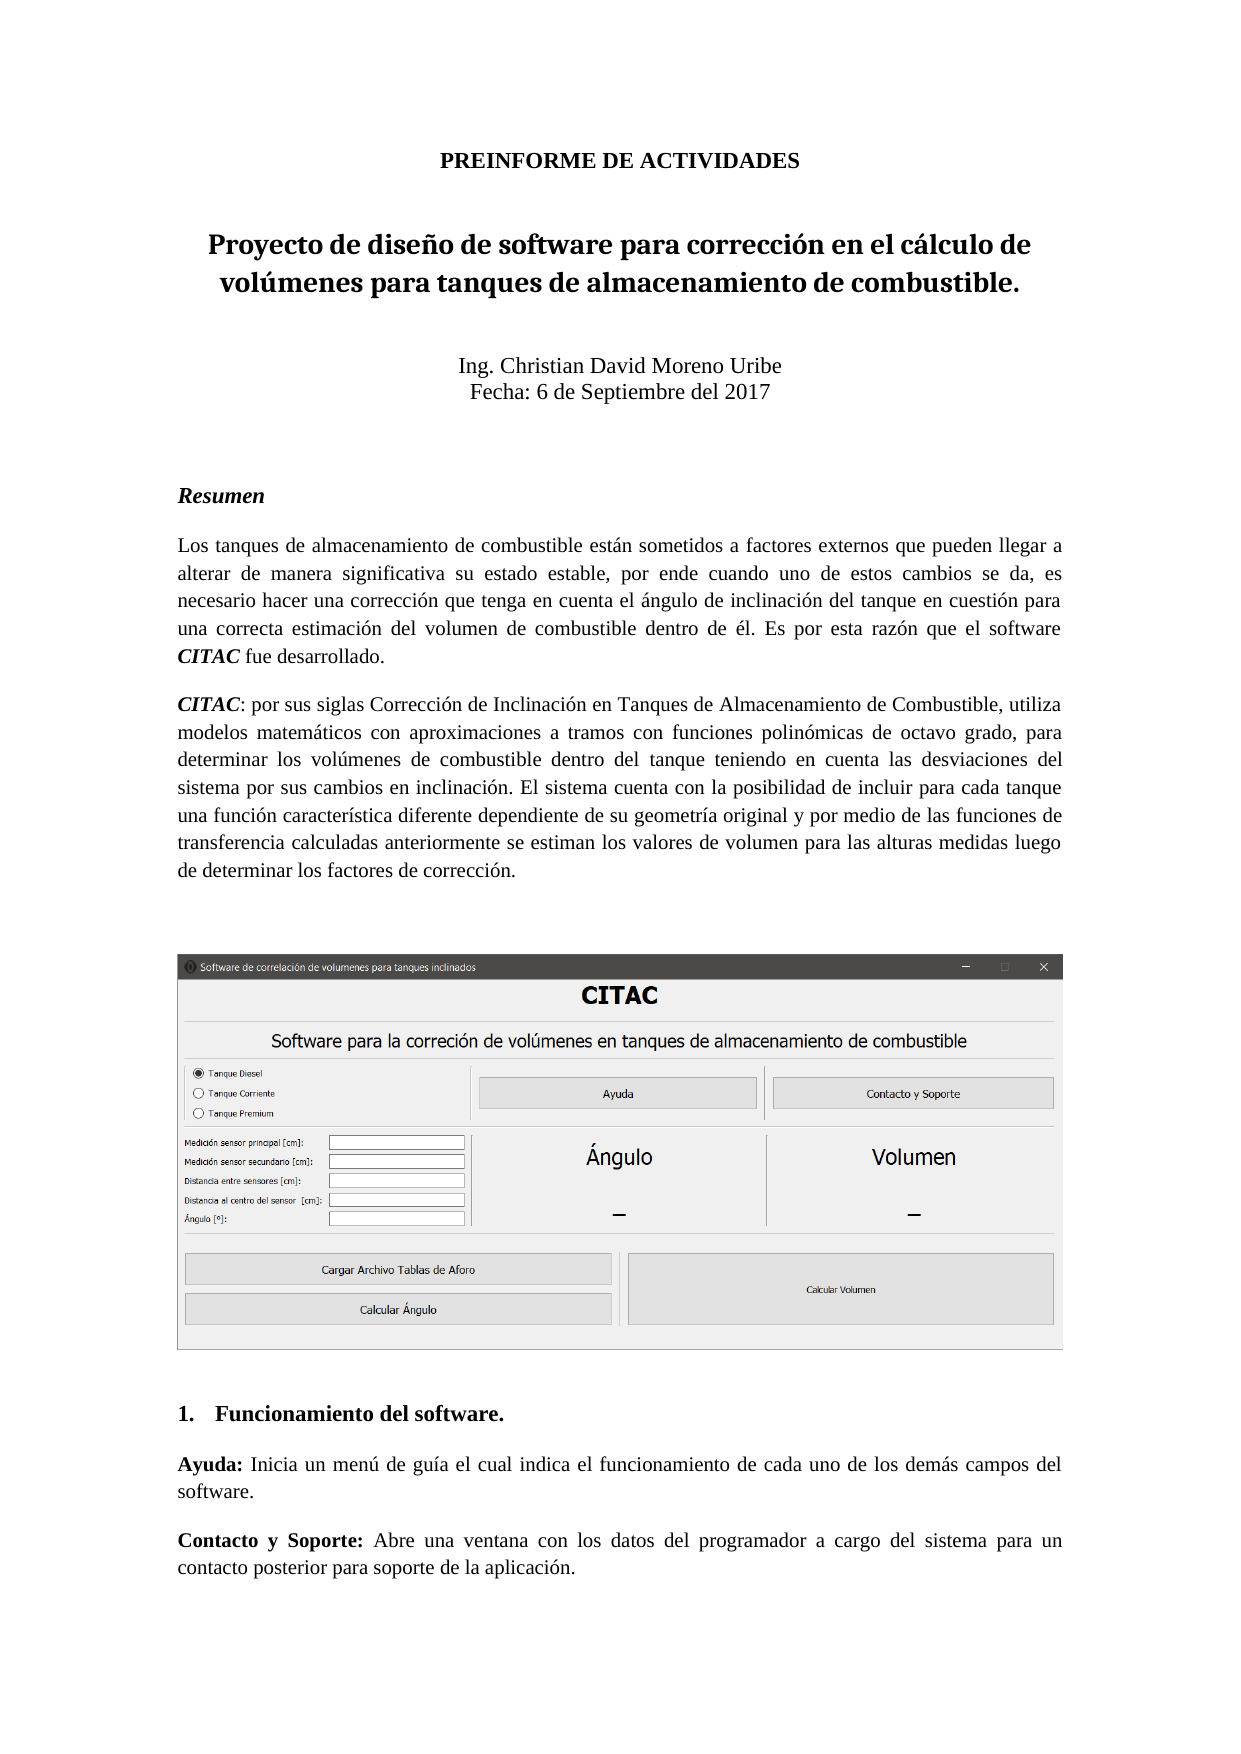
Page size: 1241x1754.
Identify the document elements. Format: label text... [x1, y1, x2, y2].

text Los tanques de almacenamiento de combustible están sometidos a factores externos que pueden llegar a alterar de manera significativa su estado estable, por ende cuando uno de estos cambios se da, es necesario hacer una corrección que tenga en cuenta el ángulo de inclinación del tanque en cuestión para una correcta estimación del volumen de combustible dentro de él. Es por esta razón que el software CITAC fue desarrollado. [177, 533, 1063, 668]
text Contacto y Soporte: Abre una ventana con los datos del programador a cargo del sistema para un contacto posterior para soporte de la aplicación. [177, 1528, 1063, 1579]
text Ayuda: Inicia un menú de guía el cual indica el funcionamiento de cada uno de los demás campos del software. [177, 1452, 1063, 1503]
list Funcionamiento del software. [177, 1401, 1063, 1427]
text CITAC: por sus siglas Corrección de Inclinación en Tanques de Almacenamiento de Combustible, utiliza modelos matemáticos con aproximaciones a tramos con funciones polinómicas de octavo grado, para determinar los volúmenes de combustible dentro del tanque teniendo en cuenta las desviaciones del sistema por sus cambios en inclinación. El sistema cuenta con la posibilidad de incluir para cada tanque una función característica diferente dependiente de su geometría original y por medio de las funciones de transferencia calculadas anteriormente se estiman los valores de volumen para las alturas medidas luego de determinar los factores de corrección. [177, 692, 1063, 882]
text Resumen [177, 482, 1063, 508]
text Fecha: 6 de Septiembre del 2017 [177, 378, 1063, 405]
text PREINFORME DE ACTIVIDADES [177, 148, 1063, 174]
picture [177, 954, 1063, 1350]
text Ing. Christian David Moreno Uribe [177, 352, 1063, 378]
subtitle Proyecto de diseño de software para corrección en el cálculo de volúmenes para tanques de almacenamiento de combustible. [177, 228, 1063, 300]
